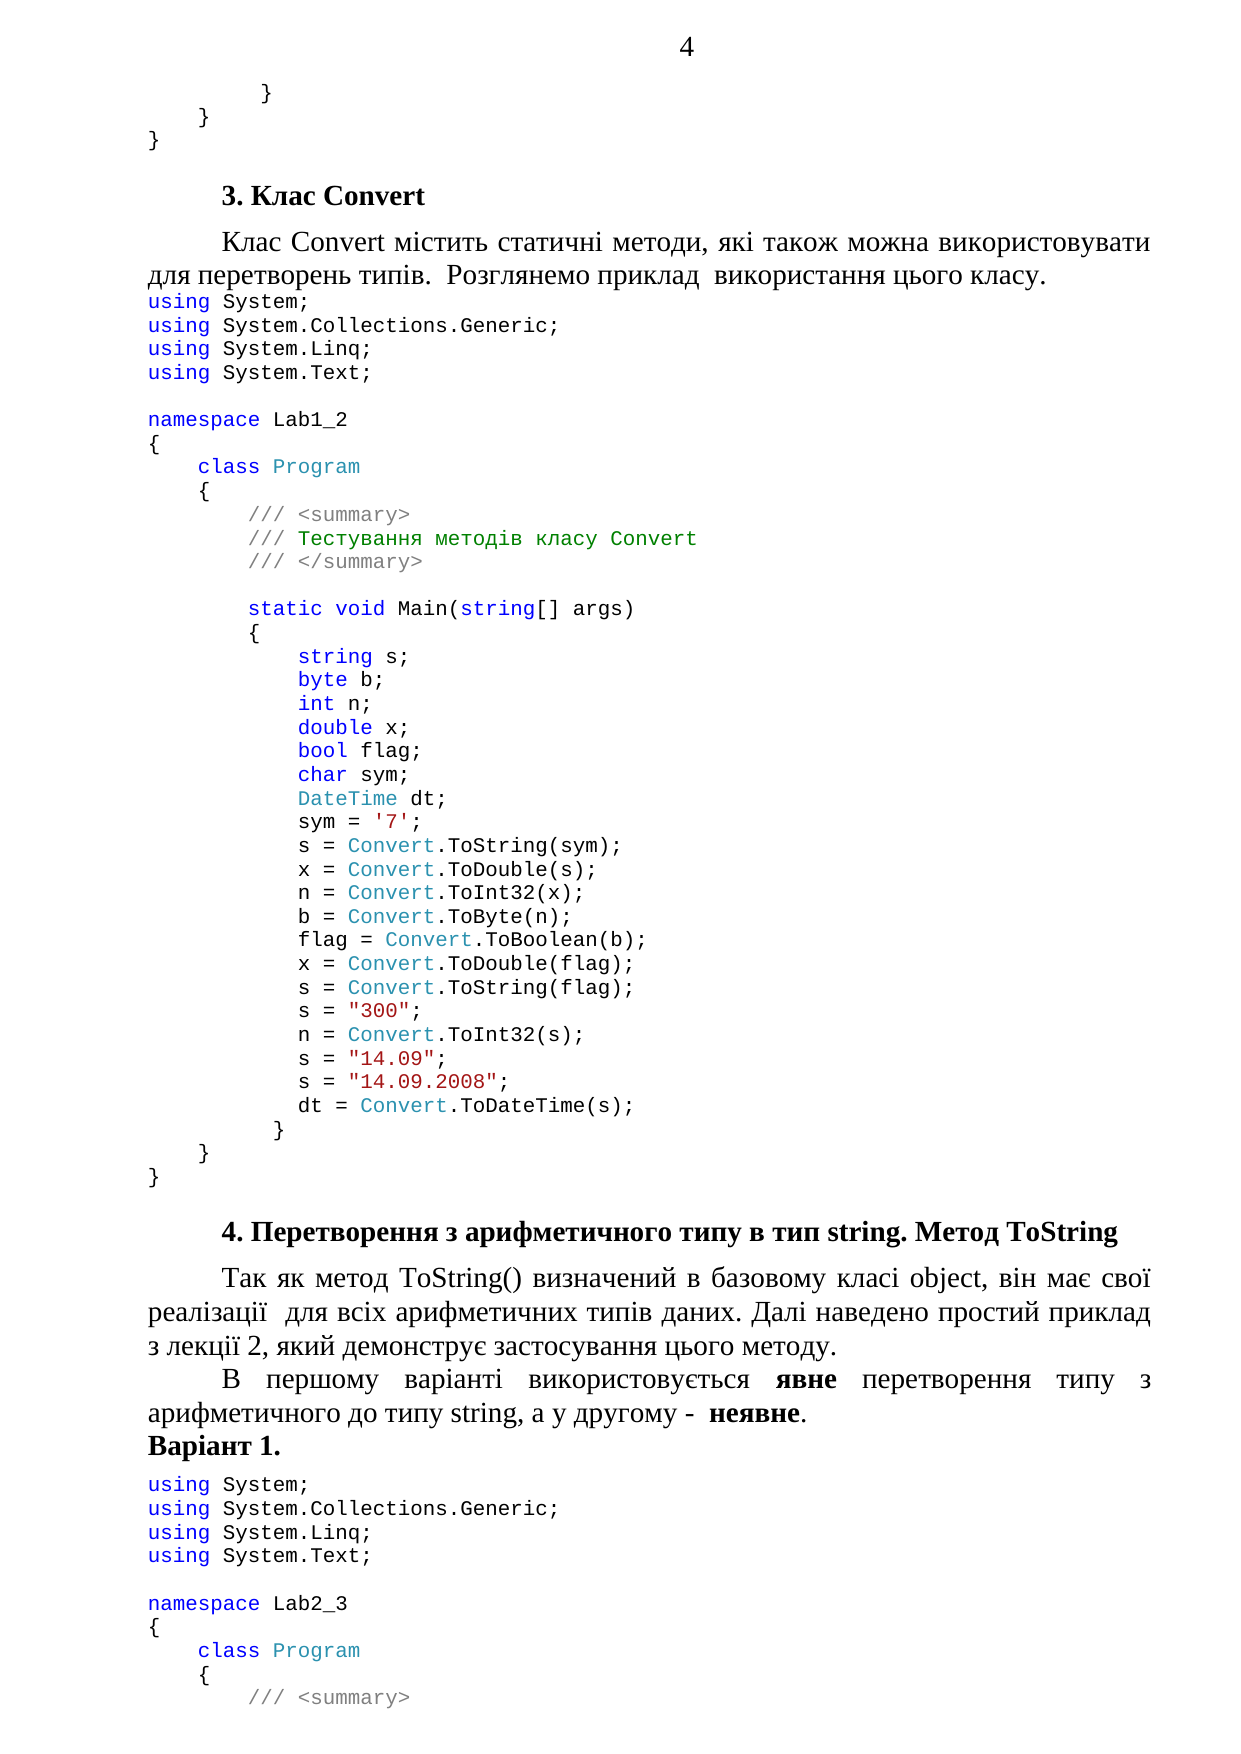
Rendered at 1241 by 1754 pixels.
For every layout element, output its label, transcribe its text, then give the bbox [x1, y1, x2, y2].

text } [148, 129, 1152, 153]
text } [148, 106, 1152, 129]
text double x; [148, 717, 1152, 740]
text } [148, 1166, 1152, 1189]
text char sym; [148, 764, 1152, 788]
subtitle 4. Перетворення з арифметичного типу в тип string. Метод ToString [148, 1214, 1152, 1248]
subtitle 3. Клас Convert [148, 178, 1152, 211]
text n = Convert.ToInt32(s); [148, 1024, 1152, 1048]
text { [148, 480, 1152, 504]
text using System.Text; [148, 362, 1152, 386]
text } [148, 1142, 1152, 1166]
text using System.Collections.Generic; [148, 315, 1152, 338]
text s = Convert.ToString(sym); [148, 835, 1152, 858]
text using System.Linq; [148, 338, 1152, 362]
text b = Convert.ToByte(n); [148, 906, 1152, 929]
text { [148, 1616, 1152, 1640]
text using System.Linq; [148, 1522, 1152, 1545]
text Клас Convert містить статичні методи, які також можна використовувати для перетворень типів. Розглянемо приклад використання цього класу. [148, 224, 1152, 291]
text } [148, 1119, 1152, 1142]
text flag = Convert.ToBoolean(b); [148, 929, 1152, 953]
text /// <summary> [148, 504, 1152, 527]
text sym = '7'; [148, 811, 1152, 835]
text Так як метод ToString() визначений в базовому класі object, він має свої реалізації для всіх арифметичних типів даних. Далі наведено простий приклад з лекції 2, який демонструє застосування цього методу. [148, 1261, 1152, 1361]
text n = Convert.ToInt32(x); [148, 882, 1152, 906]
text s = "14.09"; [148, 1048, 1152, 1071]
text { [148, 622, 1152, 646]
text using System.Text; [148, 1545, 1152, 1569]
text class Program [148, 1640, 1152, 1663]
text { [148, 433, 1152, 457]
text namespace Lab2_3 [148, 1593, 1152, 1616]
text using System.Collections.Generic; [148, 1498, 1152, 1522]
text dt = Convert.ToDateTime(s); [148, 1095, 1152, 1119]
text { [148, 1663, 1152, 1687]
text DateTime dt; [148, 788, 1152, 811]
text byte b; [148, 669, 1152, 693]
text string s; [148, 646, 1152, 669]
text x = Convert.ToDouble(s); [148, 858, 1152, 882]
text static void Main(string[] args) [148, 598, 1152, 622]
text s = "14.09.2008"; [148, 1071, 1152, 1095]
text namespace Lab1_2 [148, 409, 1152, 433]
text В першому варіанті використовується явне перетворення типу з арифметичного до типу string, а у другому - неявне. [148, 1361, 1152, 1428]
text /// <summary> [148, 1687, 1152, 1711]
text using System; [148, 1474, 1152, 1498]
text /// Тестування методів класу Convert [148, 527, 1152, 551]
text using System; [148, 291, 1152, 315]
text int n; [148, 693, 1152, 717]
text /// </summary> [148, 551, 1152, 575]
text x = Convert.ToDouble(flag); [148, 953, 1152, 977]
text s = Convert.ToString(flag); [148, 977, 1152, 1000]
text Варіант 1. [148, 1428, 1152, 1462]
text s = "300"; [148, 1000, 1152, 1024]
text } [148, 82, 1152, 106]
text bool flag; [148, 740, 1152, 764]
text class Program [148, 457, 1152, 480]
